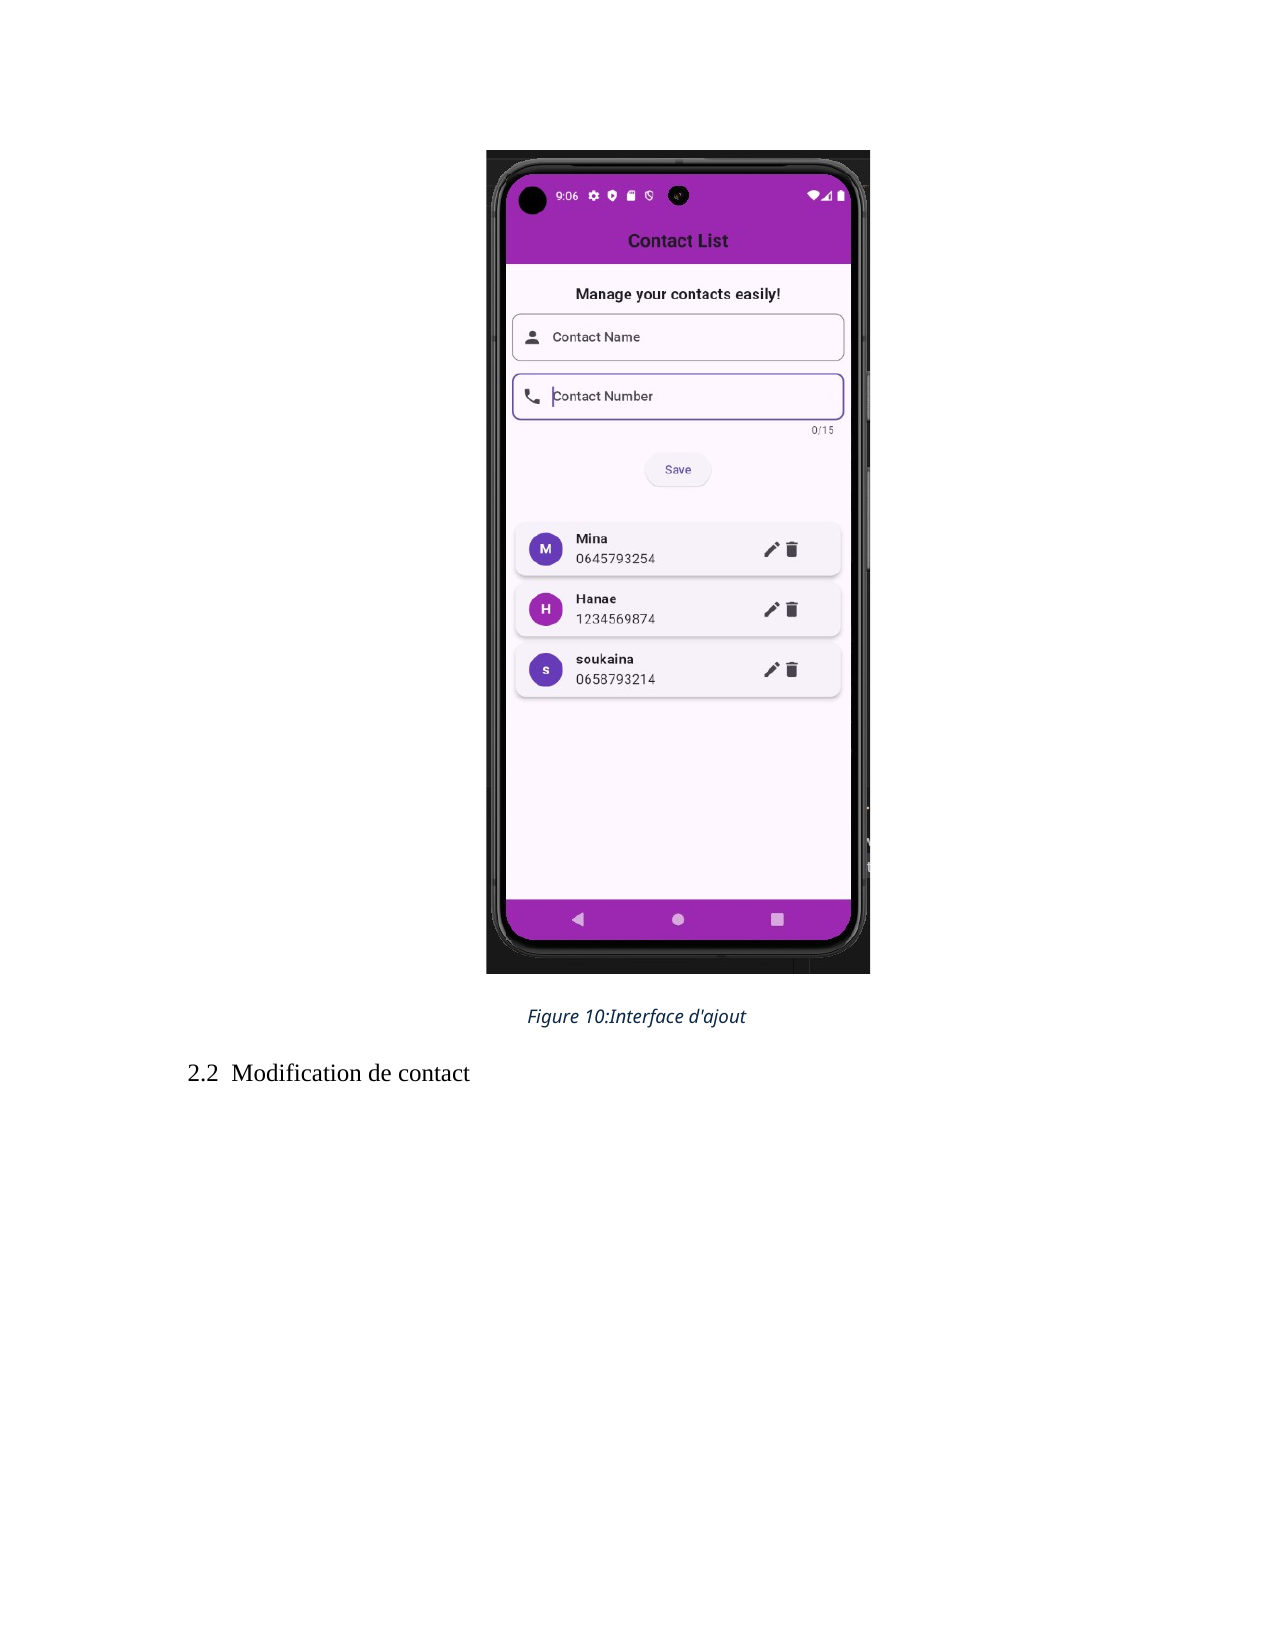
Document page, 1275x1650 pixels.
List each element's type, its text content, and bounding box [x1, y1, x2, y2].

list Modification de contact [187, 1058, 1125, 1086]
picture [486, 150, 871, 974]
